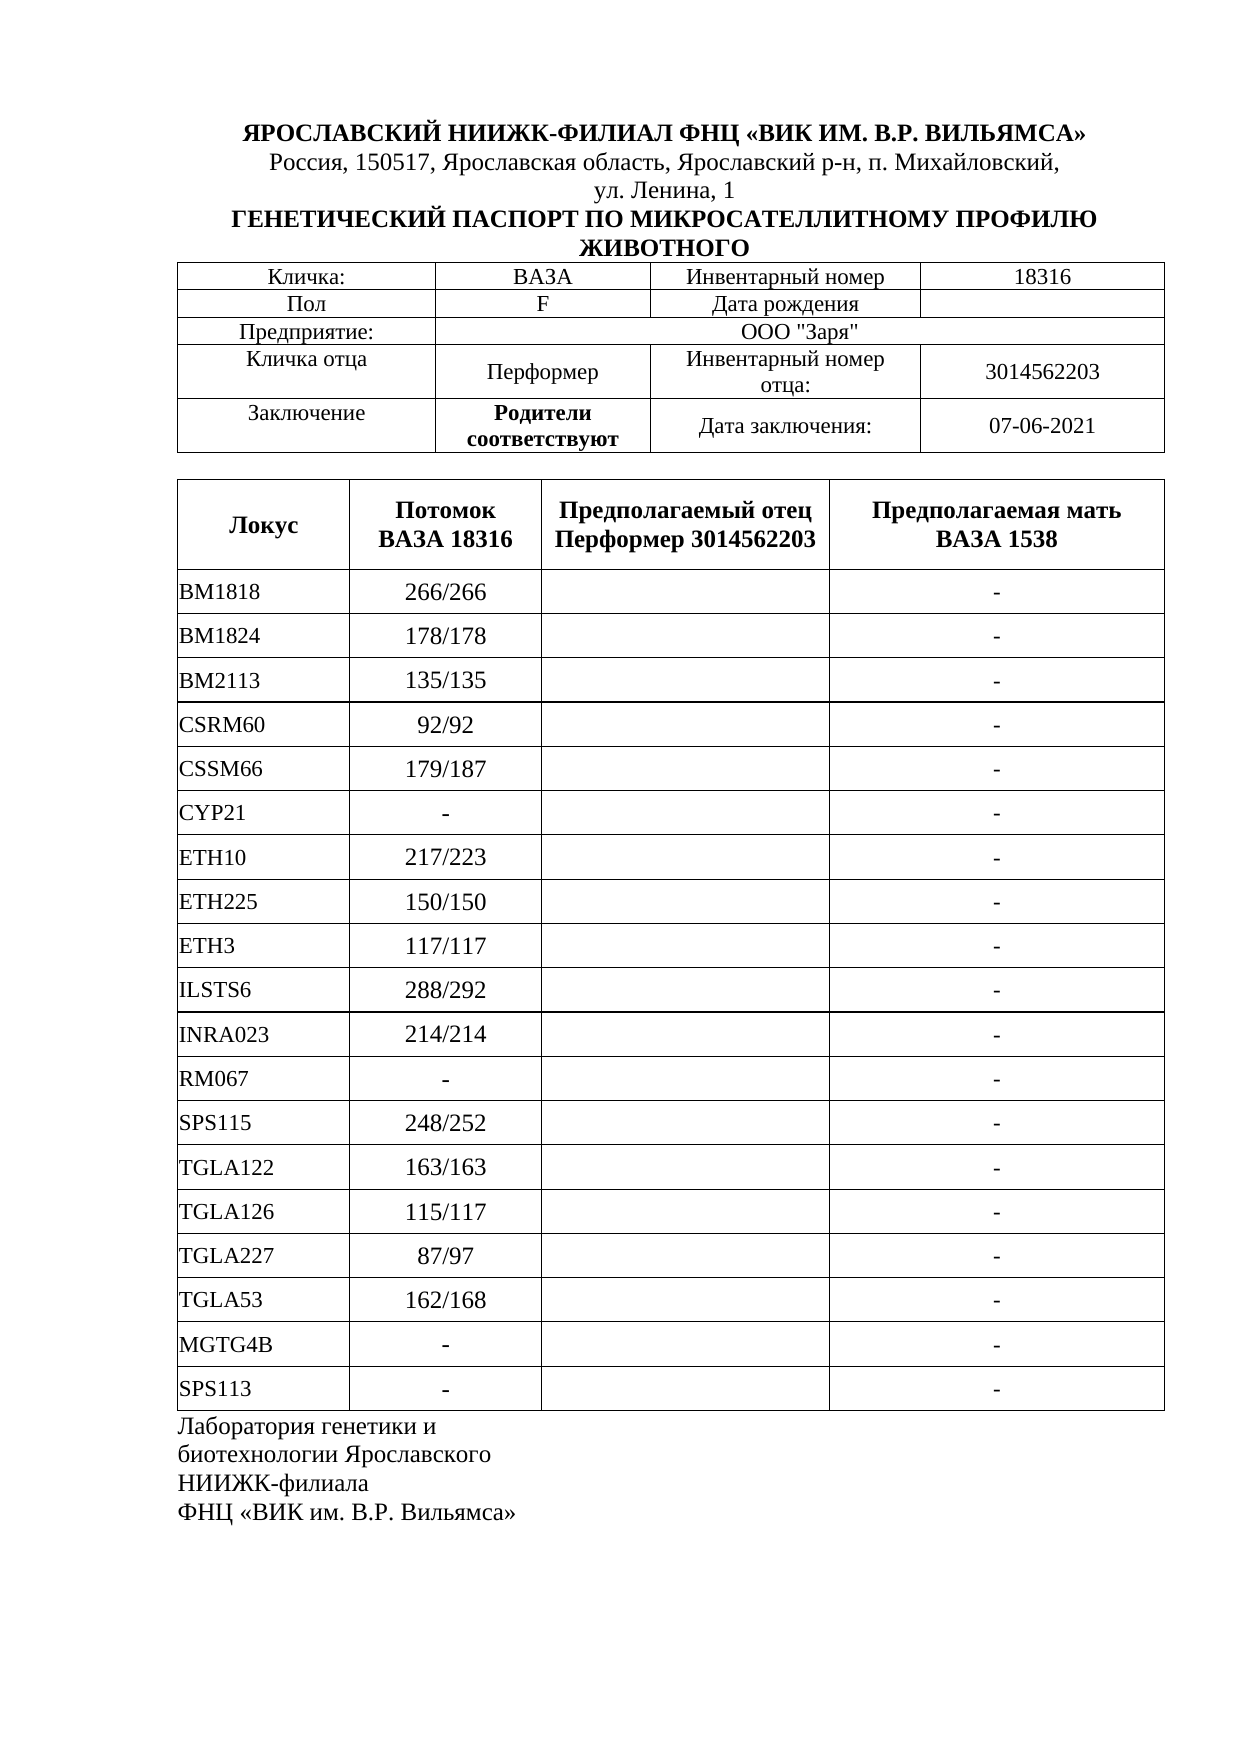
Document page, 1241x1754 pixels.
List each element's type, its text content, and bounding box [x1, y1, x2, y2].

table_cell [542, 1278, 829, 1321]
table_header ВАЗА [436, 263, 650, 289]
table_cell ETH3 [178, 924, 349, 967]
table_header Предполагаемый отец Перформер 3014562203 [542, 480, 829, 569]
table_cell ETH225 [178, 880, 349, 923]
table_cell - [830, 1367, 1164, 1410]
table_cell 217/223 [350, 835, 541, 878]
table_cell BM2113 [178, 658, 349, 701]
table_cell - [830, 968, 1164, 1011]
table_cell 135/135 [350, 658, 541, 701]
table_cell - [830, 658, 1164, 701]
table_cell CYP21 [178, 791, 349, 834]
table_cell Перформер [436, 345, 650, 398]
table_cell [542, 747, 829, 790]
text ЯРОСЛАВСКИЙ НИИЖК-ФИЛИАЛ ФНЦ «ВИК ИМ. В.Р. ВИЛЬЯМСА» [177, 118, 1152, 147]
table_cell - [830, 1145, 1164, 1188]
table_cell [542, 614, 829, 657]
table_cell [542, 1145, 829, 1188]
table_cell - [830, 835, 1164, 878]
table_cell 87/97 [350, 1234, 541, 1277]
text ФНЦ «ВИК им. В.Р. Вильямса» [177, 1497, 1152, 1526]
table_header Локус [178, 480, 349, 569]
table_cell - [830, 880, 1164, 923]
table_cell SPS115 [178, 1101, 349, 1144]
table_cell [542, 1367, 829, 1410]
table_cell - [830, 703, 1164, 746]
text Россия, 150517, Ярославская область, Ярославский р-н, п. Михайловский, [177, 147, 1152, 176]
table_cell - [350, 1322, 541, 1366]
table_cell 248/252 [350, 1101, 541, 1144]
table_cell ООО "Заря" [436, 318, 1164, 344]
table_cell Заключение [178, 399, 435, 452]
table_cell 3014562203 [921, 345, 1164, 398]
table_cell - [830, 1278, 1164, 1321]
table_cell [921, 290, 1164, 317]
table_cell [542, 791, 829, 834]
table_cell - [830, 614, 1164, 657]
table_cell [542, 1322, 829, 1366]
table_cell BM1824 [178, 614, 349, 657]
table_cell [542, 924, 829, 967]
table_cell ETH10 [178, 835, 349, 878]
table_cell Инвентарный номер отца: [651, 345, 920, 398]
table_cell INRA023 [178, 1013, 349, 1056]
table_cell Предприятие: [178, 318, 435, 344]
table_cell Родители соответствуют [436, 399, 650, 452]
table_cell 214/214 [350, 1013, 541, 1056]
table_cell - [830, 1057, 1164, 1100]
table_cell [542, 703, 829, 746]
table_cell SPS113 [178, 1367, 349, 1410]
table_cell 07-06-2021 [921, 399, 1164, 452]
text НИИЖК-филиала [177, 1468, 1152, 1497]
table_cell 115/117 [350, 1190, 541, 1233]
table_cell - [830, 1234, 1164, 1277]
table_cell [542, 1057, 829, 1100]
table_cell - [350, 1057, 541, 1100]
table_cell 179/187 [350, 747, 541, 790]
table_cell [542, 968, 829, 1011]
table_cell [542, 835, 829, 878]
table_cell ILSTS6 [178, 968, 349, 1011]
table_cell BM1818 [178, 570, 349, 613]
table_cell [542, 570, 829, 613]
table_cell CSSM66 [178, 747, 349, 790]
table_cell [542, 658, 829, 701]
table_cell [542, 1101, 829, 1144]
table_cell F [436, 290, 650, 317]
text Лаборатория генетики и [177, 1411, 1152, 1439]
table_cell Пол [178, 290, 435, 317]
table_cell - [350, 1367, 541, 1410]
table_header Кличка: [178, 263, 435, 289]
table_cell - [830, 791, 1164, 834]
table_cell 117/117 [350, 924, 541, 967]
text ул. Ленина, 1 [177, 176, 1152, 204]
table_cell - [830, 570, 1164, 613]
table_cell 150/150 [350, 880, 541, 923]
table_cell [542, 1013, 829, 1056]
table_header Предполагаемая мать ВАЗА 1538 [830, 480, 1164, 569]
table_cell CSRM60 [178, 703, 349, 746]
table_cell - [830, 1322, 1164, 1366]
table_cell [542, 1234, 829, 1277]
table_header Потомок ВАЗА 18316 [350, 480, 541, 569]
table_cell - [830, 1013, 1164, 1056]
text ГЕНЕТИЧЕСКИЙ ПАСПОРТ ПО МИКРОСАТЕЛЛИТНОМУ ПРОФИЛЮ ЖИВОТНОГО [177, 204, 1152, 262]
table_header 18316 [921, 263, 1164, 289]
table_cell TGLA126 [178, 1190, 349, 1233]
table_cell [542, 880, 829, 923]
text биотехнологии Ярославского [177, 1439, 1152, 1468]
table_cell Дата рождения [651, 290, 920, 317]
table_cell TGLA53 [178, 1278, 349, 1321]
table_cell - [830, 747, 1164, 790]
table_cell 178/178 [350, 614, 541, 657]
table_cell TGLA122 [178, 1145, 349, 1188]
table_cell 288/292 [350, 968, 541, 1011]
table_cell RM067 [178, 1057, 349, 1100]
table_cell - [350, 791, 541, 834]
table_cell - [830, 1190, 1164, 1233]
table_cell - [830, 924, 1164, 967]
table_cell MGTG4B [178, 1322, 349, 1366]
table_cell - [830, 1101, 1164, 1144]
table_cell 163/163 [350, 1145, 541, 1188]
table_cell Кличка отца [178, 345, 435, 398]
table_cell 92/92 [350, 703, 541, 746]
table_header Инвентарный номер [651, 263, 920, 289]
table_cell Дата заключения: [651, 399, 920, 452]
table_cell 266/266 [350, 570, 541, 613]
table_cell [542, 1190, 829, 1233]
table_cell 162/168 [350, 1278, 541, 1321]
table_cell TGLA227 [178, 1234, 349, 1277]
